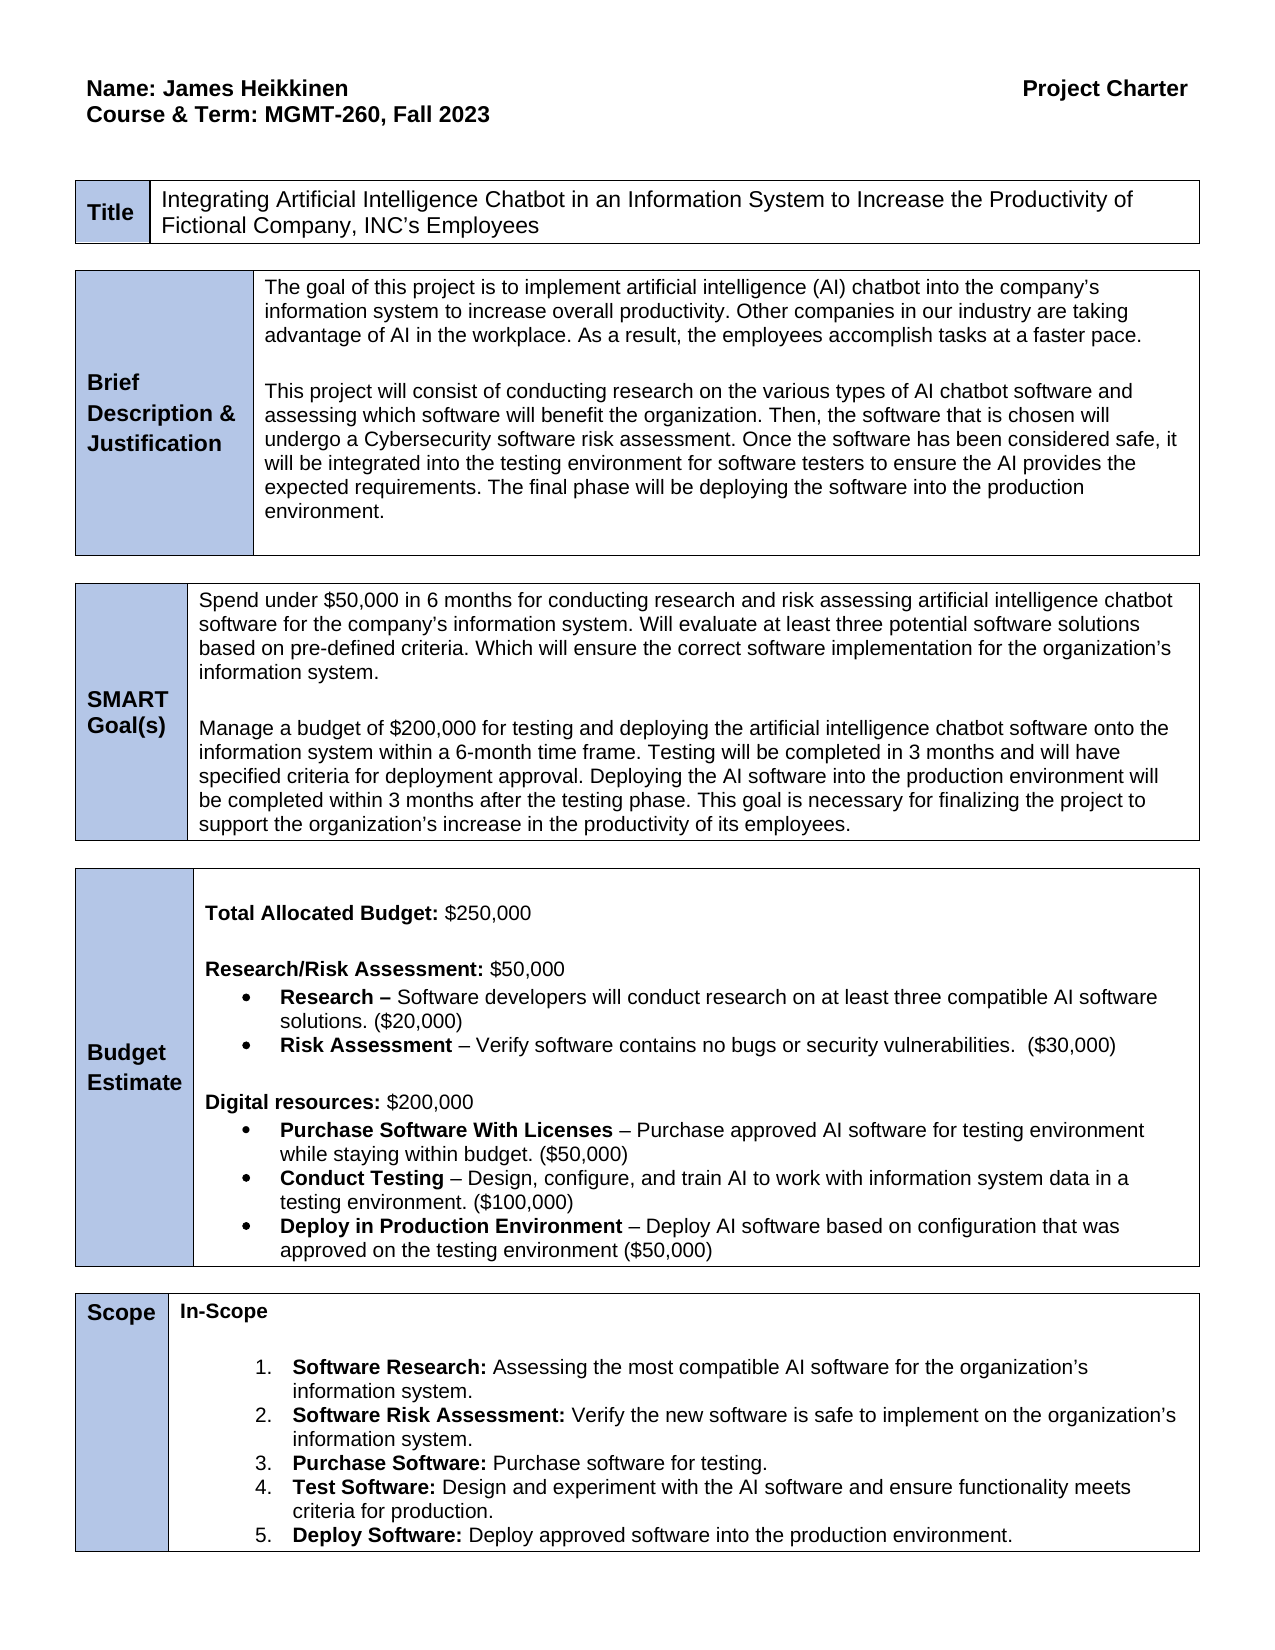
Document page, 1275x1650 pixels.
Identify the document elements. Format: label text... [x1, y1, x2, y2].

table_header Integrating Artificial Intelligence Chatbot in an Information System to Increase the Productivity of Fictional Company, INC’s Employees [151, 181, 1199, 242]
table_header Budget Estimate [76, 869, 193, 1266]
table_header Spend under $50,000 in 6 months for conducting research and risk assessing artificial intelligence chatbot software for the company’s information system. Will evaluate at least three potential software solutions based on pre-defined criteria. Which will ensure the correct software implementation for the organization’s information system. Manage a budget of $200,000 for testing and deploying the artificial intelligence chatbot software onto the information system within a 6-month time frame. Testing will be completed in 3 months and will have specified criteria for deployment approval. Deploying the AI software into the production environment will be completed within 3 months after the testing phase. This goal is necessary for finalizing the project to support the organization’s increase in the productivity of its employees. [188, 584, 1199, 840]
table_header Project Charter [899, 75, 1199, 128]
table_header The goal of this project is to implement artificial intelligence (AI) chatbot into the company’s information system to increase overall productivity. Other companies in our industry are taking advantage of AI in the workplace. As a result, the employees accomplish tasks at a faster pace. This project will consist of conducting research on the various types of AI chatbot software and assessing which software will benefit the organization. Then, the software that is chosen will undergo a Cybersecurity software risk assessment. Once the software has been considered safe, it will be integrated into the testing environment for software testers to ensure the AI provides the expected requirements. The final phase will be deploying the software into the production environment. [254, 271, 1199, 555]
table_header Brief Description & Justification [76, 271, 253, 555]
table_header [169, 1294, 1199, 1551]
table_header SMART Goal(s) [76, 584, 187, 840]
table_header Name: James Heikkinen Course & Term: MGMT-260, Fall 2023 [75, 75, 899, 128]
table_header Title [76, 181, 149, 242]
table_header Scope [76, 1294, 168, 1551]
table_header Total Allocated Budget: $250,000 Research/Risk Assessment: $50,000 Research – Software developers will conduct research on at least three compatible AI software solutions. ($20,000) Risk Assessment – Verify software contains no bugs or security vulnerabilities. ($30,000) Digital resources: $200,000 Purchase Software With Licenses – Purchase approved AI software for testing environment while staying within budget. ($50,000) Conduct Testing – Design, configure, and train AI to work with information system data in a testing environment. ($100,000) Deploy in Production Environment – Deploy AI software based on configuration that was approved on the testing environment ($50,000) [194, 869, 1199, 1266]
